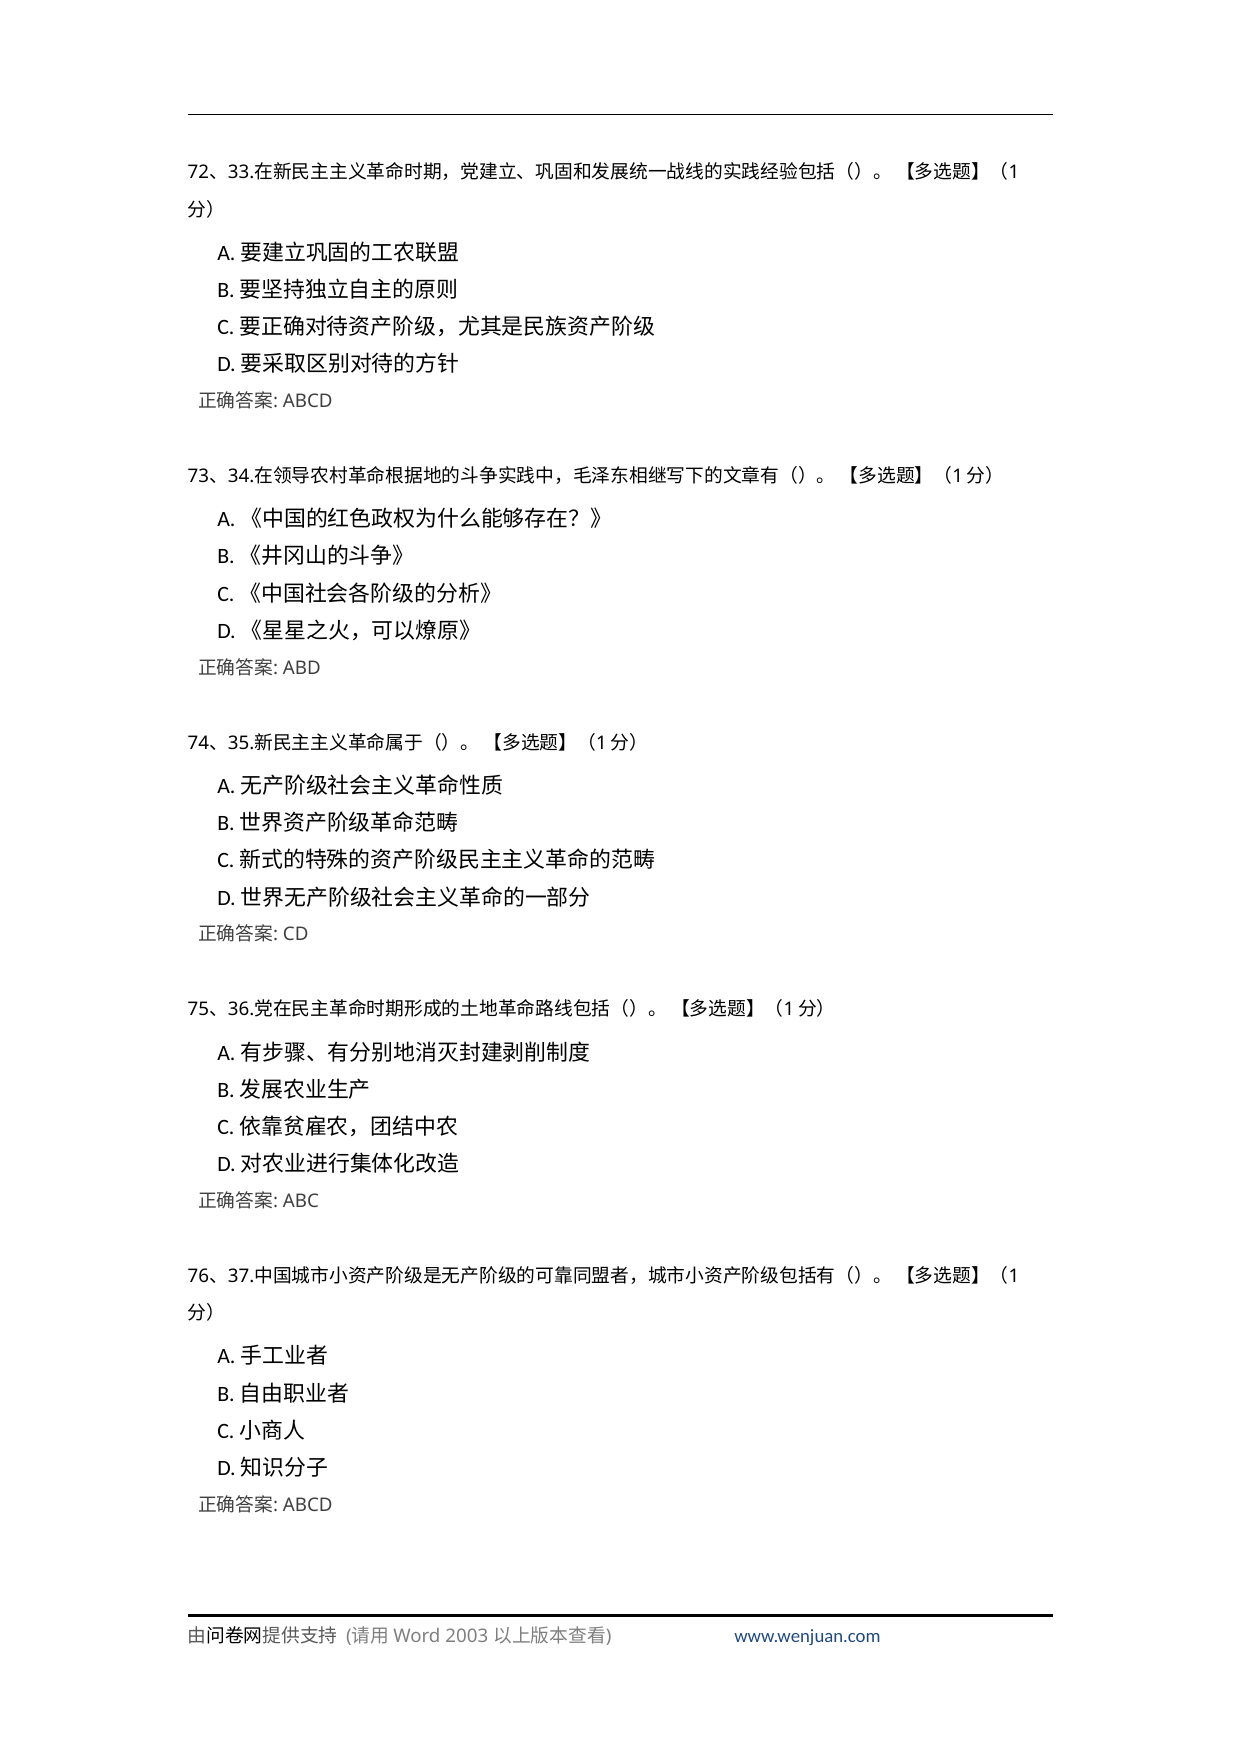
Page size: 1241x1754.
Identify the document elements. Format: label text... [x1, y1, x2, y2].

text D. 知识分子 [217, 1449, 1053, 1482]
text 正确答案: CD [198, 916, 1042, 949]
text A. 无产阶级社会主义革命性质 [217, 767, 1053, 800]
text C. 小商人 [217, 1412, 1053, 1445]
text 75、36.党在民主革命时期形成的土地革命路线包括（）。 【多选题】（1分） [187, 991, 1053, 1024]
text 73、34.在领导农村革命根据地的斗争实践中，毛泽东相继写下的文章有（）。 【多选题】（1分） [187, 458, 1053, 491]
text C. 新式的特殊的资产阶级民主主义革命的范畴 [217, 842, 1053, 874]
text 正确答案: ABCD [198, 1487, 1042, 1519]
text D. 世界无产阶级社会主义革命的一部分 [217, 879, 1053, 912]
text D. 对农业进行集体化改造 [217, 1146, 1053, 1178]
text B. 《井冈山的斗争》 [217, 538, 1053, 571]
text C. 要正确对待资产阶级，尤其是民族资产阶级 [217, 309, 1053, 341]
text B. 发展农业生产 [217, 1071, 1053, 1104]
text B. 世界资产阶级革命范畴 [217, 805, 1053, 837]
text C. 依靠贫雇农，团结中农 [217, 1108, 1053, 1141]
text B. 要坚持独立自主的原则 [217, 272, 1053, 304]
text 正确答案: ABC [198, 1183, 1042, 1215]
text B. 自由职业者 [217, 1375, 1053, 1408]
text 正确答案: ABD [198, 650, 1042, 682]
text A. 手工业者 [217, 1338, 1053, 1370]
text A. 有步骤、有分别地消灭封建剥削制度 [217, 1034, 1053, 1067]
text A. 《中国的红色政权为什么能够存在？》 [217, 501, 1053, 533]
text C. 《中国社会各阶级的分析》 [217, 575, 1053, 608]
text 74、35.新民主主义革命属于（）。 【多选题】（1分） [187, 725, 1053, 757]
text 76、37.中国城市小资产阶级是无产阶级的可靠同盟者，城市小资产阶级包括有（）。 【多选题】（1分） [187, 1258, 1053, 1328]
text 正确答案: ABCD [198, 383, 1042, 416]
text D. 《星星之火，可以燎原》 [217, 612, 1053, 645]
text A. 要建立巩固的工农联盟 [217, 234, 1053, 267]
text D. 要采取区别对待的方针 [217, 346, 1053, 378]
text 72、33.在新民主主义革命时期，党建立、巩固和发展统一战线的实践经验包括（）。 【多选题】（1分） [187, 154, 1053, 224]
